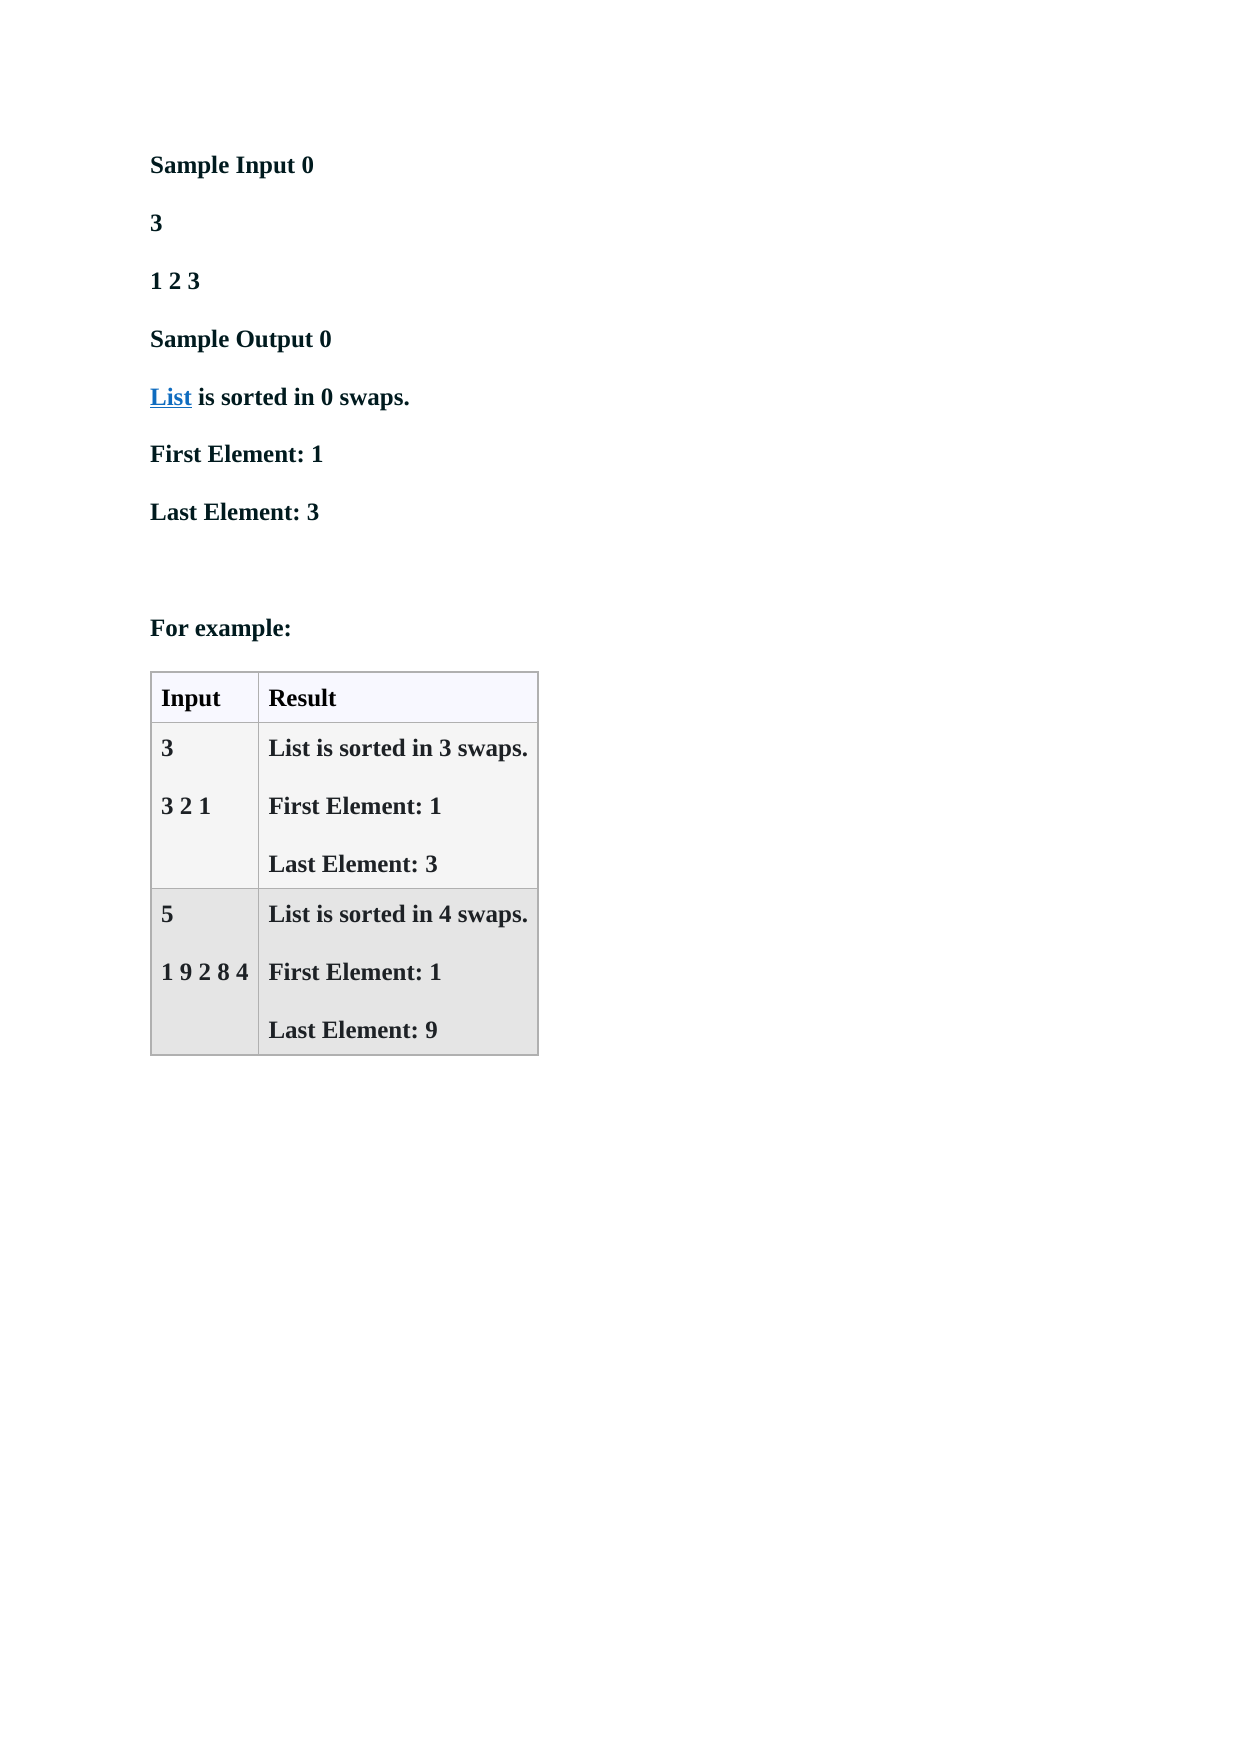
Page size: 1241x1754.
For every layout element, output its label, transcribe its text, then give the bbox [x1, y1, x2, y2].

table_header Input [152, 673, 258, 722]
subtitle Last Element: 3 [150, 497, 1090, 526]
subtitle First Element: 1 [150, 439, 1090, 468]
table_cell 3 3 2 1 [152, 723, 258, 888]
table_cell 5 1 9 2 8 4 [152, 889, 258, 1054]
subtitle Sample Output 0 [150, 324, 1090, 352]
subtitle List is sorted in 0 swaps. [150, 382, 1090, 410]
subtitle For example: [150, 613, 1090, 642]
table_header Result [259, 673, 537, 722]
table_cell List is sorted in 3 swaps. First Element: 1 Last Element: 3 [259, 723, 537, 888]
subtitle 3 [150, 208, 1090, 237]
table_cell List is sorted in 4 swaps. First Element: 1 Last Element: 9 [259, 889, 537, 1054]
subtitle Sample Input 0 [150, 150, 1090, 179]
subtitle 1 2 3 [150, 266, 1090, 294]
